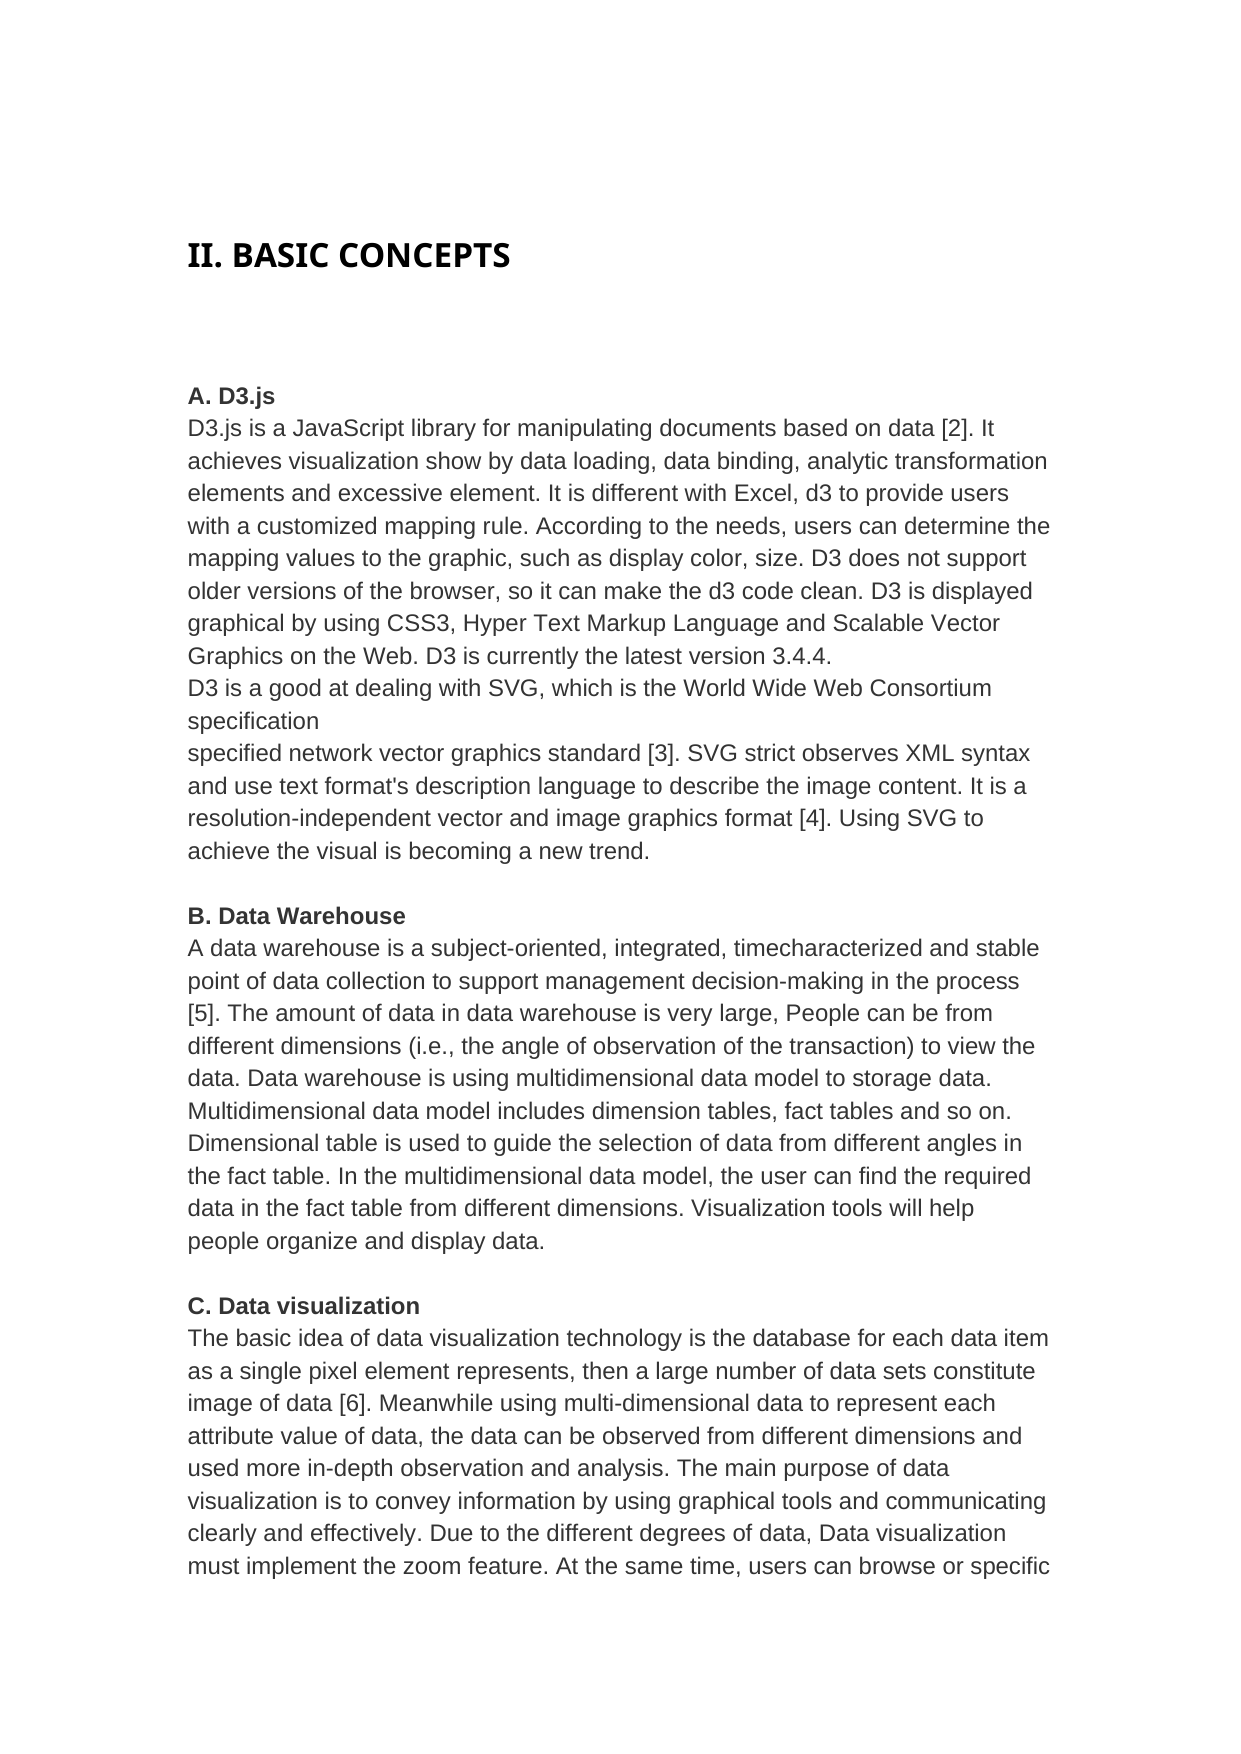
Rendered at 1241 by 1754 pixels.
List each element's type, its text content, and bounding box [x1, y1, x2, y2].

text specified network vector graphics standard [3]. SVG strict observes XML syntax and use text format's description language to describe the image content. It is a resolution-independent vector and image graphics format [4]. Using SVG to achieve the visual is becoming a new trend. [187, 737, 1053, 867]
text A data warehouse is a subject-oriented, integrated, timecharacterized and stable point of data collection to support management decision-making in the process [5]. The amount of data in data warehouse is very large, People can be from different dimensions (i.e., the angle of observation of the transaction) to view the data. Data warehouse is using multidimensional data model to storage data. Multidimensional data model includes dimension tables, fact tables and so on. Dimensional table is used to guide the selection of data from different angles in the fact table. In the multidimensional data model, the user can find the required data in the fact table from different dimensions. Visualization tools will help people organize and display data. [187, 932, 1053, 1257]
text B. Data Warehouse [187, 899, 1053, 932]
text C. Data visualization [187, 1289, 1053, 1322]
text D3.js is a JavaScript library for manipulating documents based on data [2]. It achieves visualization show by data loading, data binding, analytic transformation elements and excessive element. It is different with Excel, d3 to provide users with a customized mapping rule. According to the needs, users can determine the mapping values to the graphic, such as display color, size. D3 does not support older versions of the browser, so it can make the d3 code clean. D3 is displayed graphical by using CSS3, Hyper Text Markup Language and Scalable Vector Graphics on the Web. D3 is currently the latest version 3.4.4. [187, 412, 1053, 672]
text A. D3.js [187, 379, 1053, 412]
subtitle II. BASIC CONCEPTS [187, 222, 1053, 287]
text D3 is a good at dealing with SVG, which is the World Wide Web Consortium specification [187, 672, 1053, 737]
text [187, 1322, 1053, 1582]
